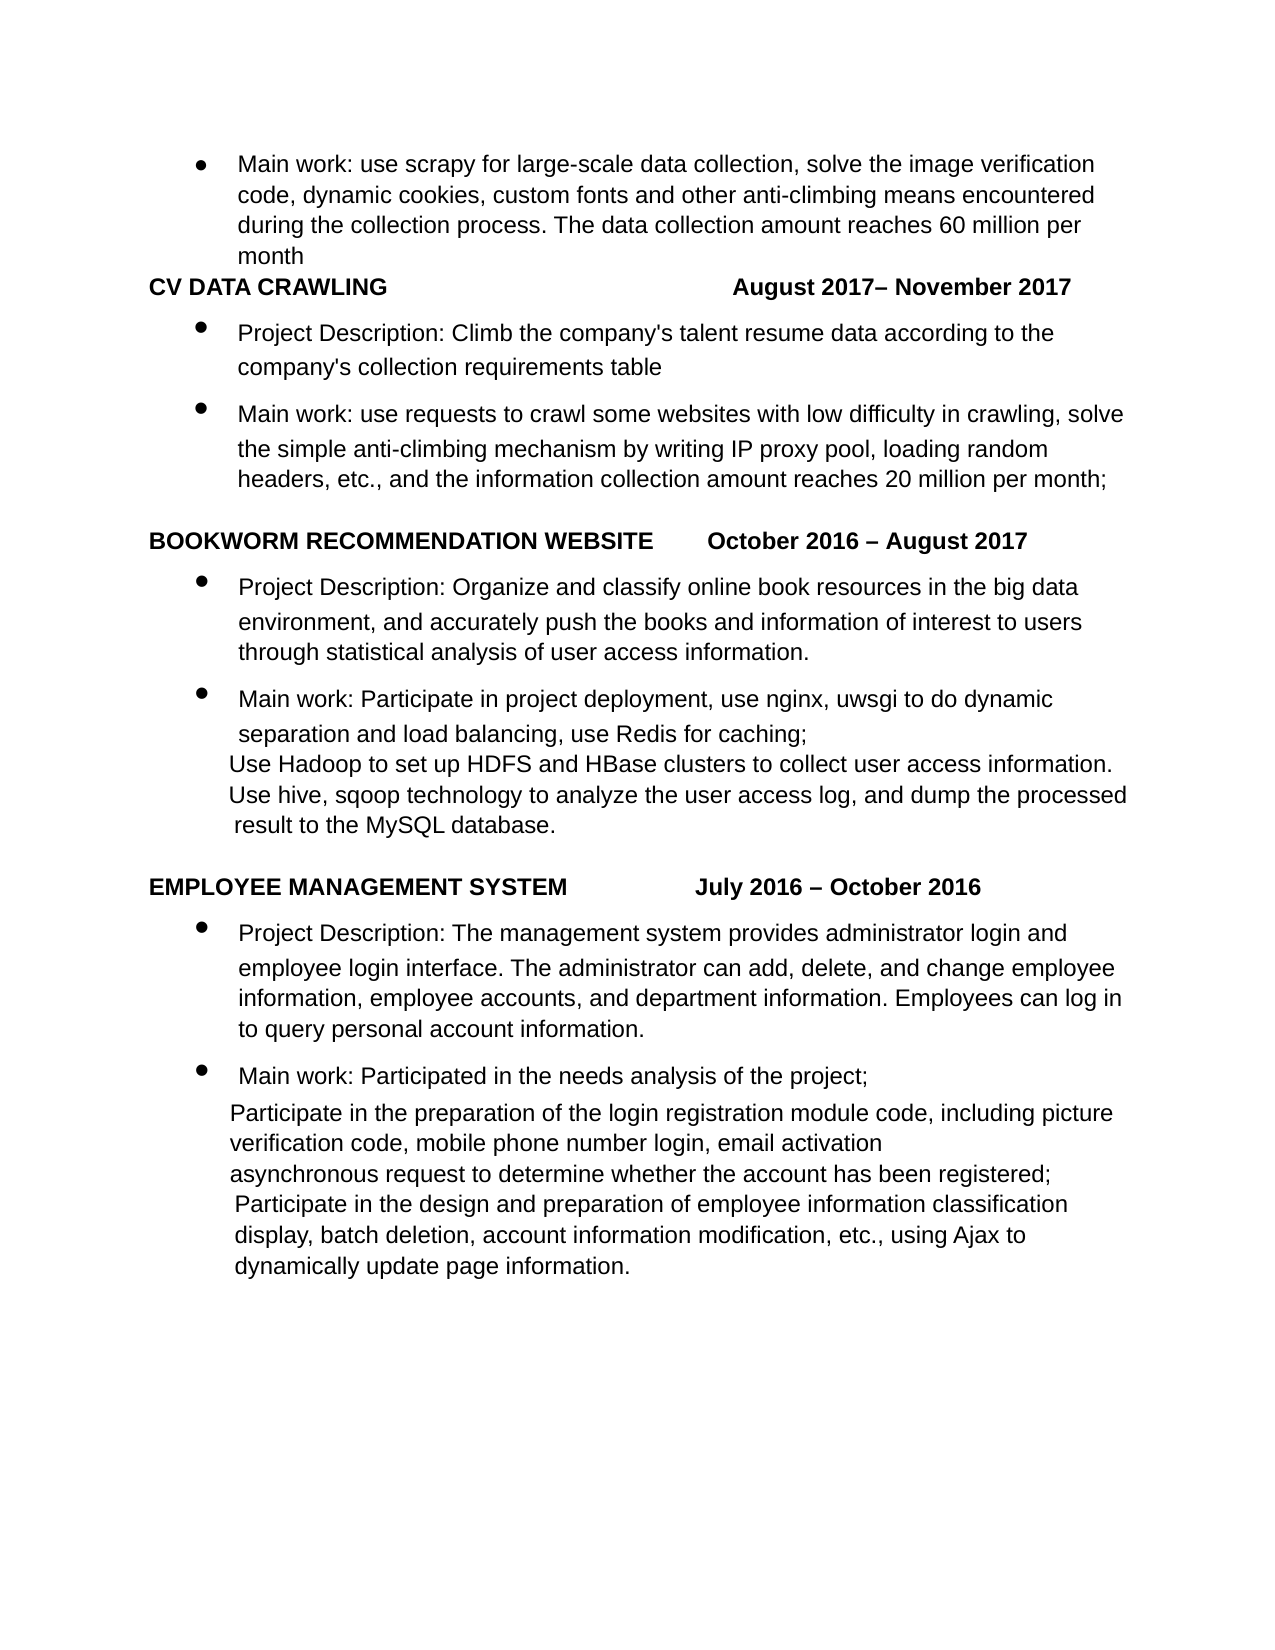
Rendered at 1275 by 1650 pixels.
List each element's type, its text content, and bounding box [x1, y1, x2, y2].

text Use Hadoop to set up HDFS and HBase clusters to collect user access information. [150, 750, 1129, 778]
text Participate in the preparation of the login registration module code, including picture verification code, mobile phone number login, email activation [229, 1098, 1129, 1157]
list Main work: Participate in project deployment, use nginx, uwsgi to do dynamic separation and load balancing, use Redis for caching; [194, 669, 1129, 747]
list Main work: use scrapy for large-scale data collection, solve the image verification code, dynamic cookies, custom fonts and other anti-climbing means encountered during the collection process. The data collection amount reaches 60 million per month [194, 150, 1129, 269]
list Project Description: The management system provides administrator login and employee login interface. The administrator can add, delete, and change employee information, employee accounts, and department information. Employees can log in to query personal account information. [194, 902, 1129, 1042]
text Participate in the design and preparation of employee information classification display, batch deletion, account information modification, etc., using Ajax to dynamically update page information. [234, 1190, 1129, 1279]
text asynchronous request to determine whether the account has been registered; [229, 1160, 1129, 1187]
subtitle EMPLOYEE MANAGEMENT SYSTEM July 2016 – October 2016 [148, 873, 1129, 900]
subtitle CV DATA CRAWLING August 2017– November 2017 [148, 272, 1129, 300]
list Project Description: Organize and classify online book resources in the big data environment, and accurately push the books and information of interest to users through statistical analysis of user access information. [194, 556, 1129, 666]
text Use hive, sqoop technology to analyze the user access log, and dump the processed result to the MySQL database. [222, 781, 1129, 839]
subtitle BOOKWORM RECOMMENDATION WEBSITE October 2016 – August 2017 [148, 527, 1129, 554]
list Project Description: Climb the company's talent resume data according to the company's collection requirements table [194, 302, 1129, 381]
list Main work: Participated in the needs analysis of the project; [194, 1045, 1129, 1093]
list Main work: use requests to crawl some websites with low difficulty in crawling, solve the simple anti-climbing mechanism by writing IP proxy pool, loading random headers, etc., and the information collection amount reaches 20 million per month; [194, 384, 1129, 493]
